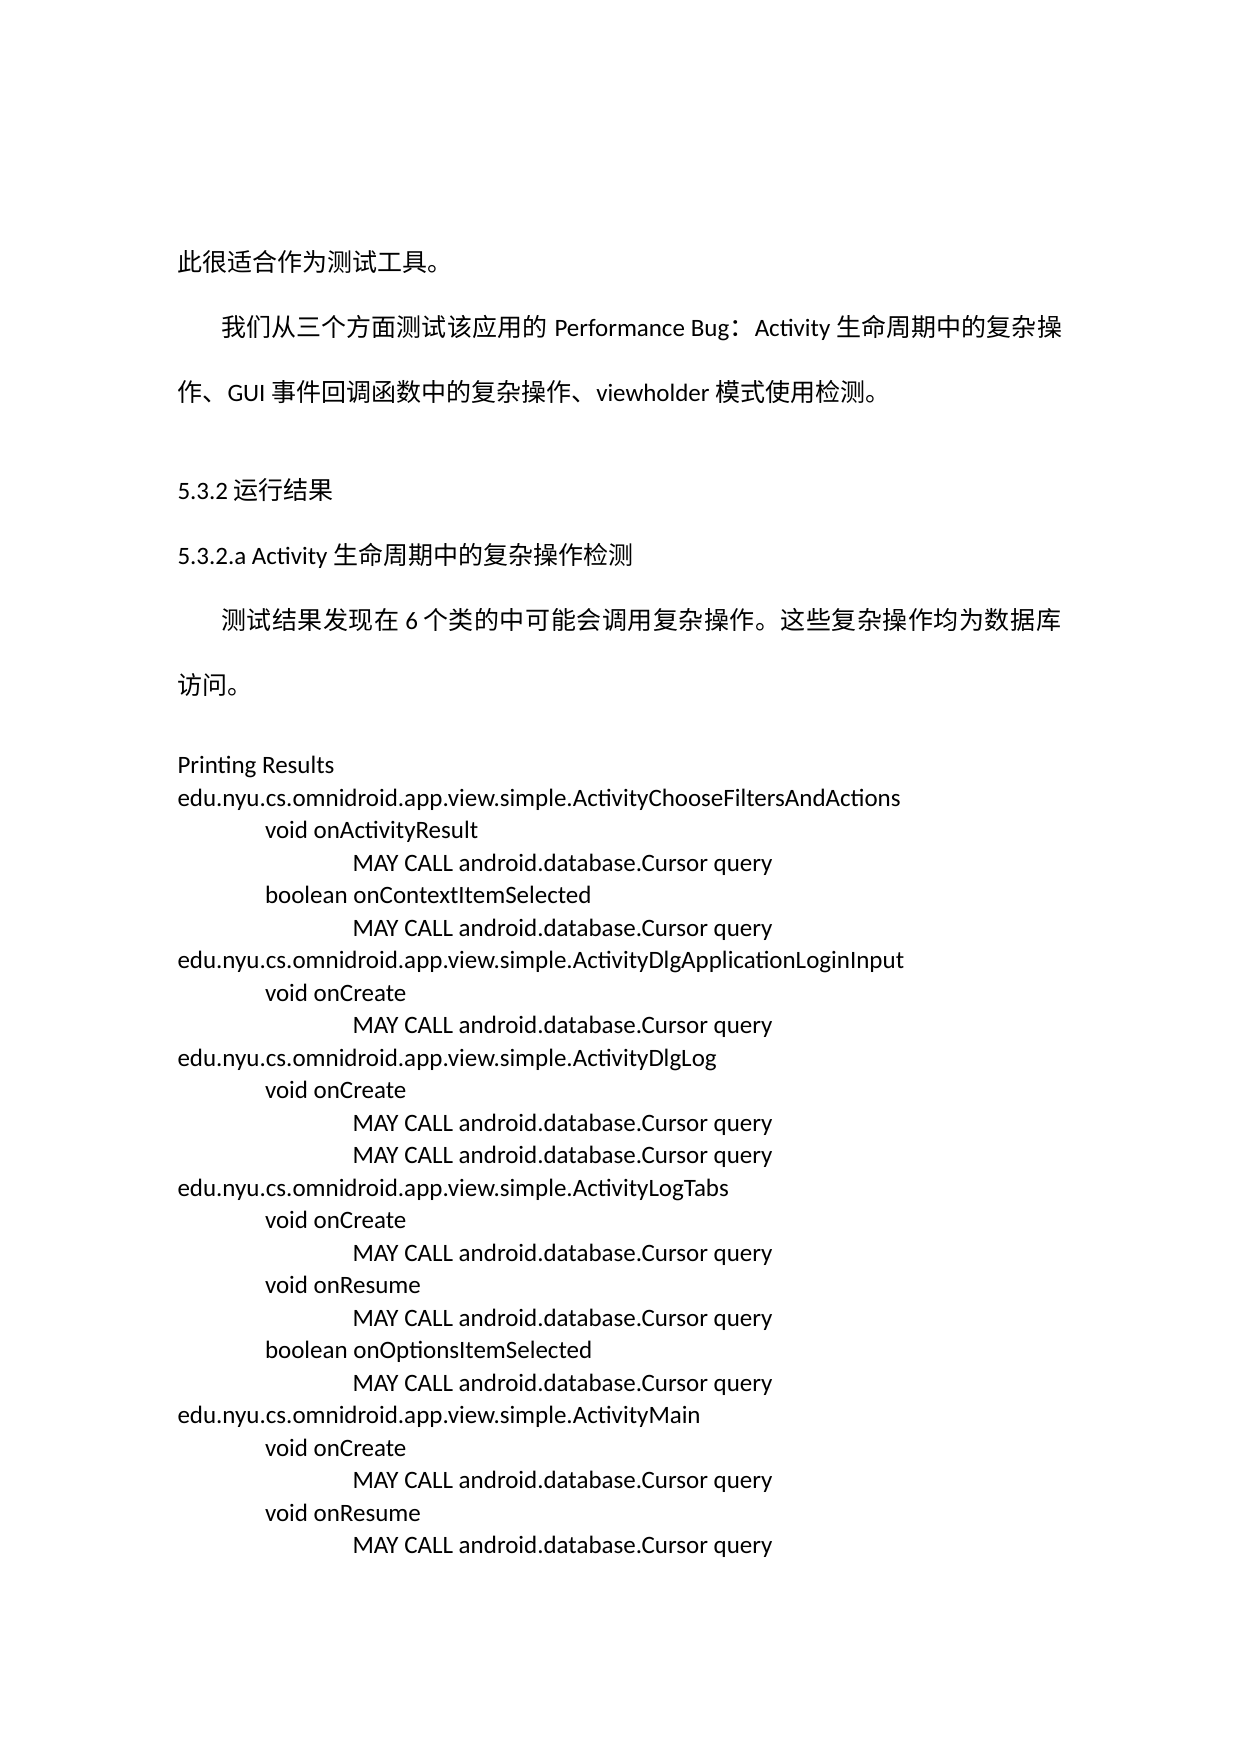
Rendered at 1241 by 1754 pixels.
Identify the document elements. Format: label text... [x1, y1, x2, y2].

text boolean onOptionsItemSelected [177, 1333, 1063, 1366]
text void onCreate [177, 1431, 1063, 1463]
text void onCreate [177, 1073, 1063, 1106]
text void onActivityResult [177, 813, 1063, 846]
text MAY CALL android.database.Cursor query [177, 1528, 1063, 1561]
text void onResume [177, 1496, 1063, 1528]
text MAY CALL android.database.Cursor query [177, 846, 1063, 878]
text 测试结果发现在6个类的中可能会调用复杂操作。这些复杂操作均为数据库访问。 [177, 586, 1063, 716]
text MAY CALL android.database.Cursor query [177, 1106, 1063, 1138]
text MAY CALL android.database.Cursor query [177, 1138, 1063, 1171]
text void onCreate [177, 1203, 1063, 1236]
text MAY CALL android.database.Cursor query [177, 1236, 1063, 1268]
text edu.nyu.cs.omnidroid.app.view.simple.ActivityDlgLog [177, 1041, 1063, 1073]
text 5.3.2 运行结果 [177, 456, 1063, 521]
text 我们从三个方面测试该应用的 Performance Bug：Activity 生命周期中的复杂操作、GUI 事件回调函数中的复杂操作、viewholder 模式使用检测。 [177, 293, 1063, 423]
text MAY CALL android.database.Cursor query [177, 911, 1063, 943]
text void onResume [177, 1268, 1063, 1301]
text void onCreate [177, 976, 1063, 1008]
text MAY CALL android.database.Cursor query [177, 1463, 1063, 1496]
text edu.nyu.cs.omnidroid.app.view.simple.ActivityChooseFiltersAndActions [177, 781, 1063, 813]
text 我们使用的被测试的应用程序为 Omnidroid。这是一个 NYU 开发的一个android的事件管理工具。该应用程序不大，并且依赖的 android10.jar 也不大，因此很适合作为测试工具。 [177, 228, 1063, 293]
text edu.nyu.cs.omnidroid.app.view.simple.ActivityMain [177, 1398, 1063, 1431]
text MAY CALL android.database.Cursor query [177, 1366, 1063, 1398]
text MAY CALL android.database.Cursor query [177, 1301, 1063, 1333]
text MAY CALL android.database.Cursor query [177, 1008, 1063, 1041]
text boolean onContextItemSelected [177, 878, 1063, 911]
text edu.nyu.cs.omnidroid.app.view.simple.ActivityLogTabs [177, 1171, 1063, 1203]
text 5.3.2.a Activity 生命周期中的复杂操作检测 [177, 521, 1063, 586]
text Printing Results [177, 748, 1063, 781]
text edu.nyu.cs.omnidroid.app.view.simple.ActivityDlgApplicationLoginInput [177, 943, 1063, 976]
